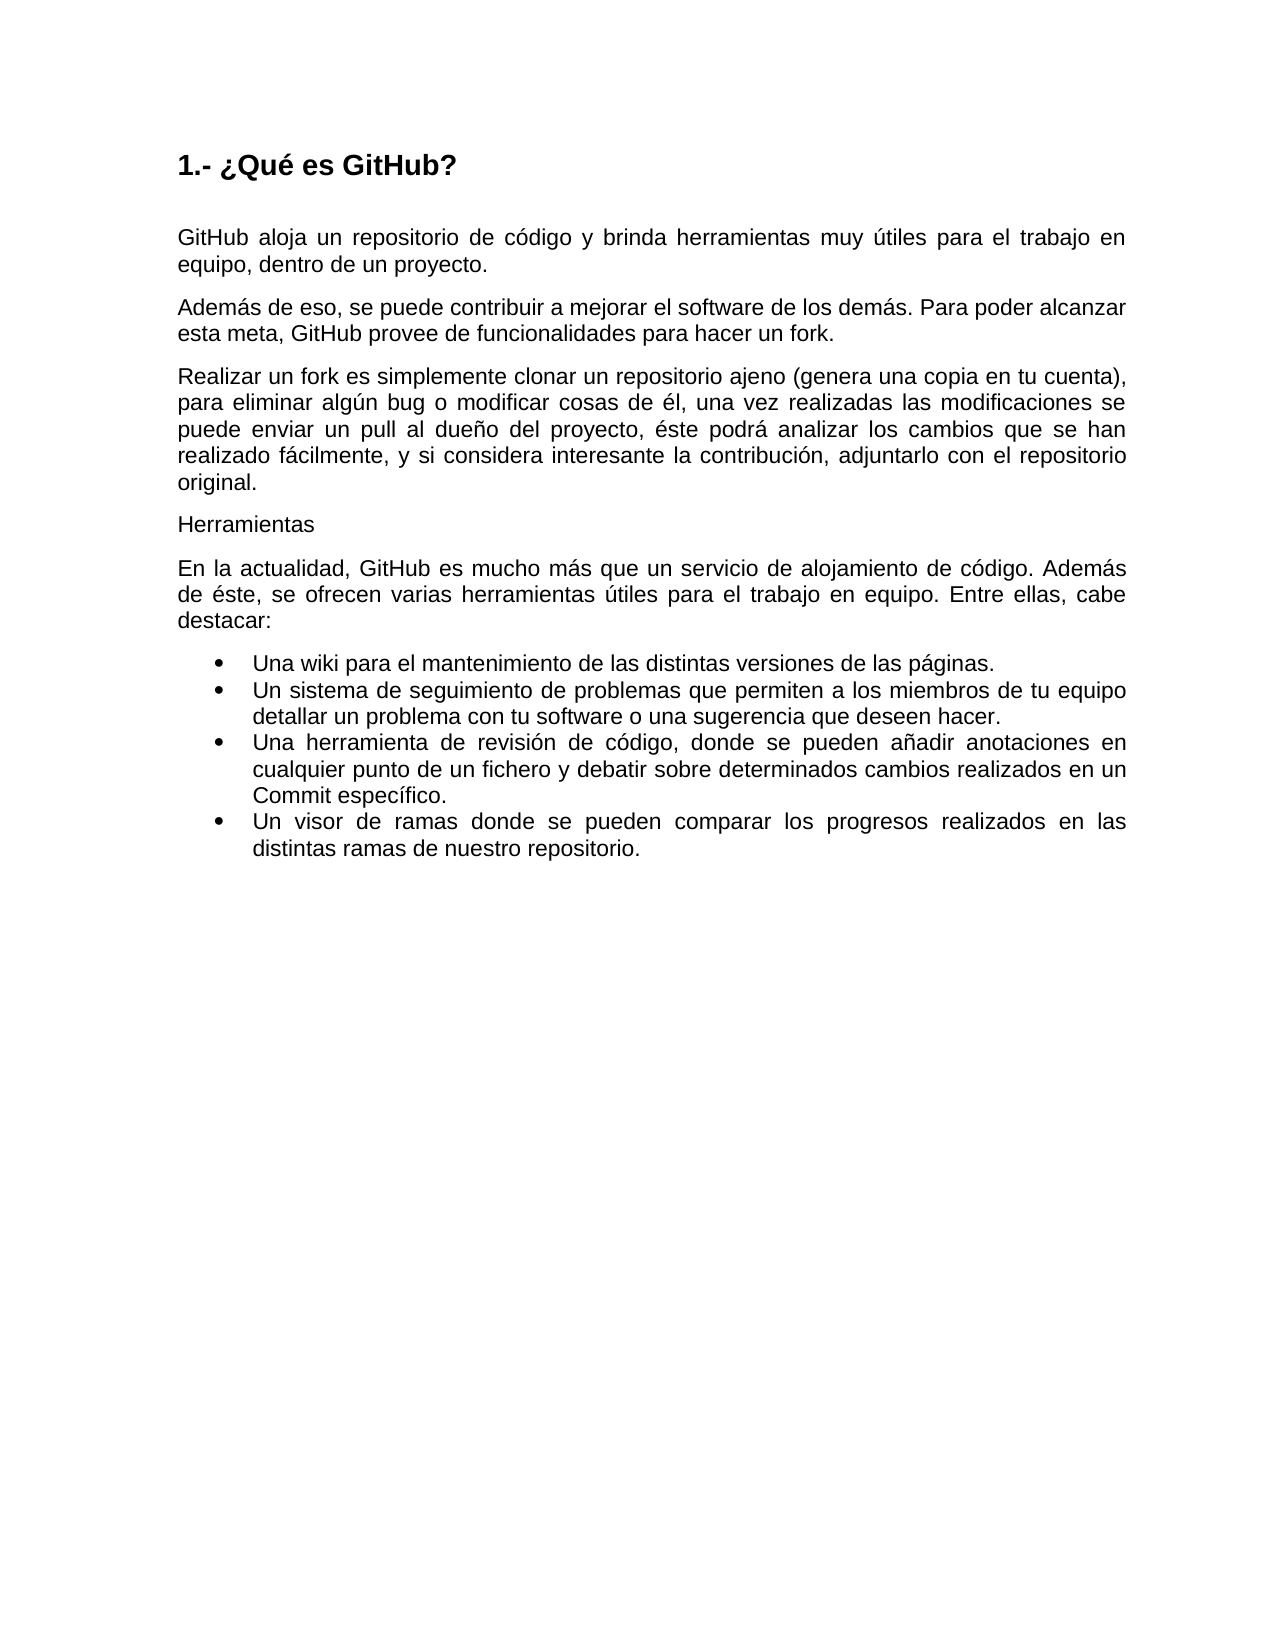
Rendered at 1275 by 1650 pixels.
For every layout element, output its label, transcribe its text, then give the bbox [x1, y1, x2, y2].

text En la actualidad, GitHub es mucho más que un servicio de alojamiento de código. Además de éste, se ofrecen varias herramientas útiles para el trabajo en equipo. Entre ellas, cabe destacar: [177, 554, 1127, 633]
text Además de eso, se puede contribuir a mejorar el software de los demás. Para poder alcanzar esta meta, GitHub provee de funcionalidades para hacer un fork. [177, 294, 1127, 346]
subtitle 1.- ¿Qué es GitHub? [177, 148, 1127, 181]
text Herramientas [177, 511, 1127, 538]
text GitHub aloja un repositorio de código y brinda herramientas muy útiles para el trabajo en equipo, dentro de un proyecto. [177, 224, 1127, 277]
list Una herramienta de revisión de código, donde se pueden añadir anotaciones en cualquier punto de un fichero y debatir sobre determinados cambios realizados en un Commit específico. [215, 729, 1127, 808]
list Una wiki para el mantenimiento de las distintas versiones de las páginas. [215, 650, 1127, 677]
list Un visor de ramas donde se pueden comparar los progresos realizados en las distintas ramas de nuestro repositorio. [215, 808, 1127, 861]
list Un sistema de seguimiento de problemas que permiten a los miembros de tu equipo detallar un problema con tu software o una sugerencia que deseen hacer. [215, 677, 1127, 729]
text Realizar un fork es simplemente clonar un repositorio ajeno (genera una copia en tu cuenta), para eliminar algún bug o modificar cosas de él, una vez realizadas las modificaciones se puede enviar un pull al dueño del proyecto, éste podrá analizar los cambios que se han realizado fácilmente, y si considera interesante la contribución, adjuntarlo con el repositorio original. [177, 363, 1127, 495]
